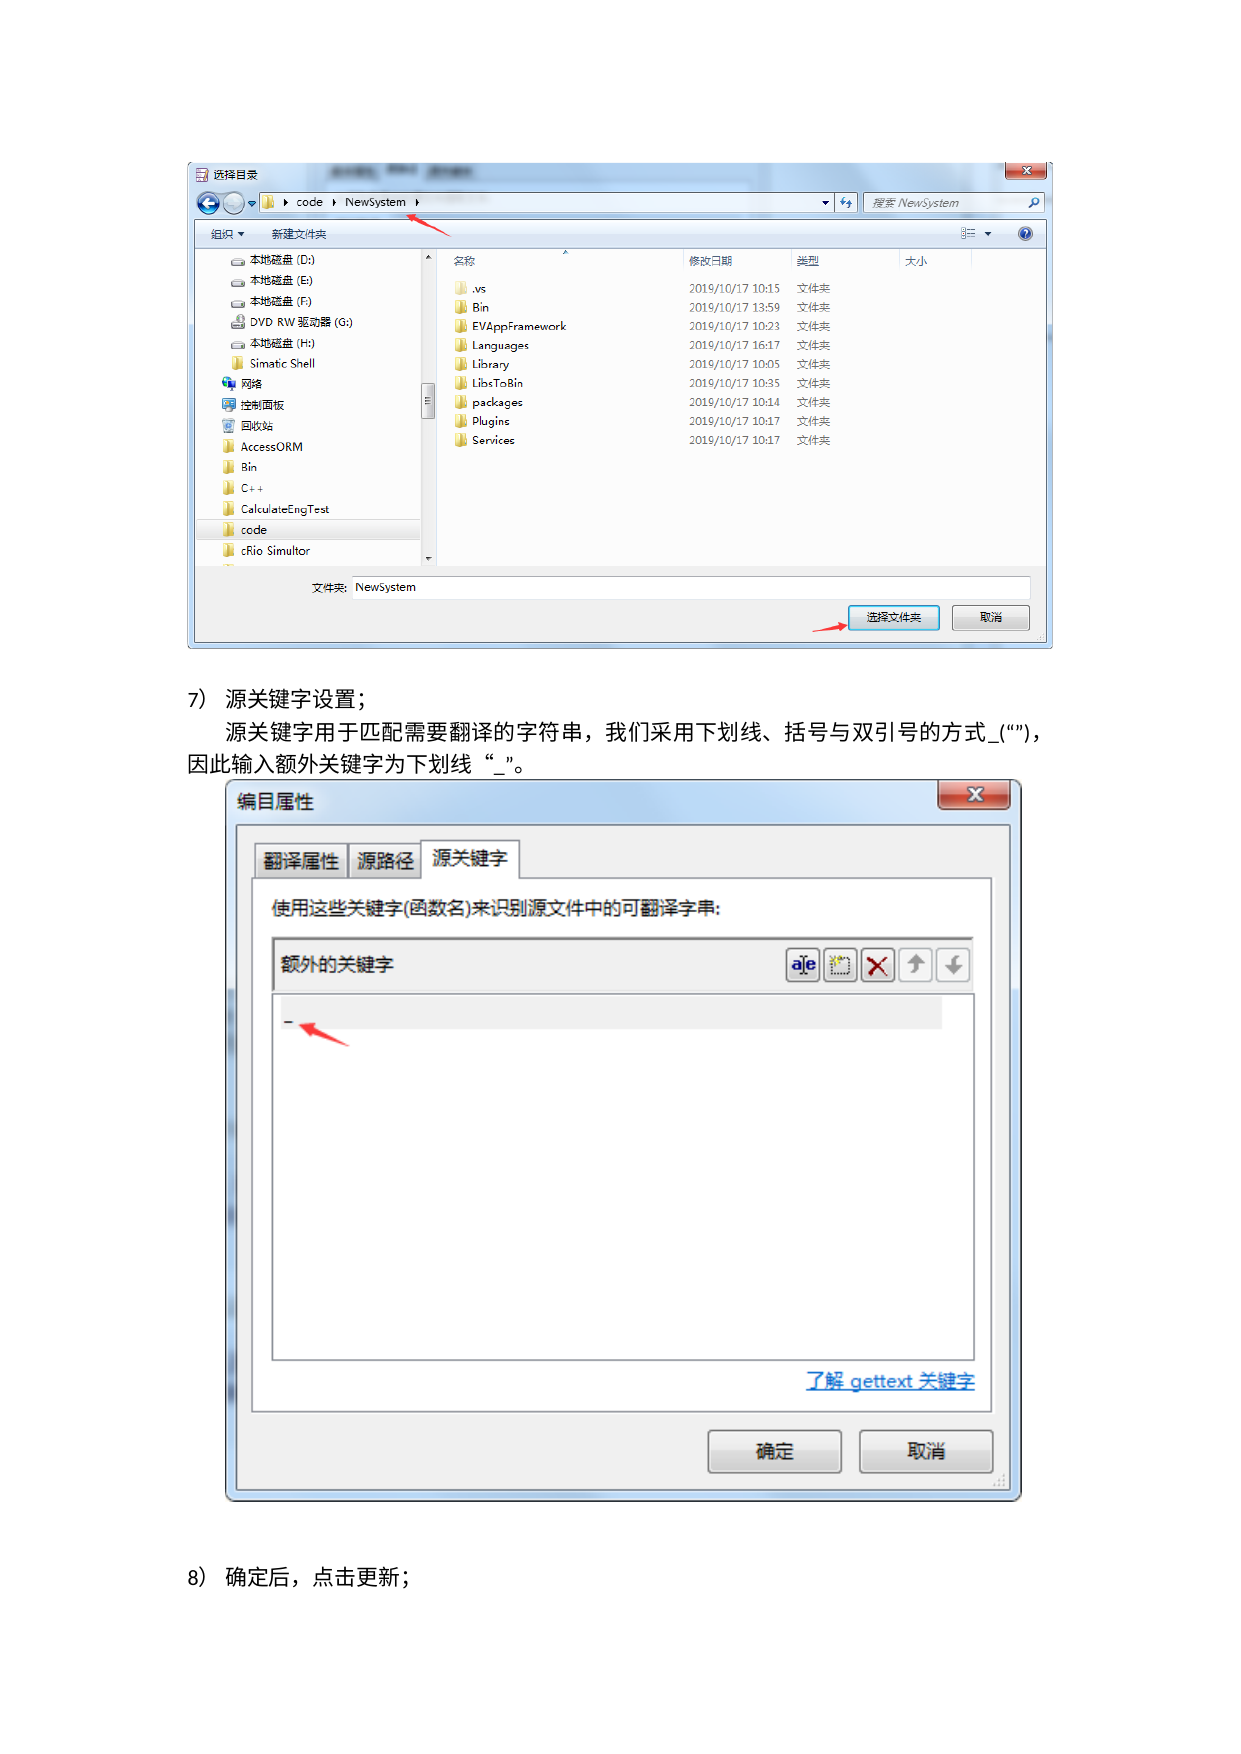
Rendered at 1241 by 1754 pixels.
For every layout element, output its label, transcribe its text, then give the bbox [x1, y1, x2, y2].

list 确定后，点击更新； [187, 1559, 1053, 1592]
picture [225, 779, 1022, 1502]
text 源关键字用于匹配需要翻译的字符串，我们采用下划线、括号与双引号的方式_(“”)，因此输入额外关键字为下划线“_”。 [187, 714, 1053, 779]
list 源关键字设置； [187, 682, 1053, 714]
picture [187, 162, 1053, 649]
